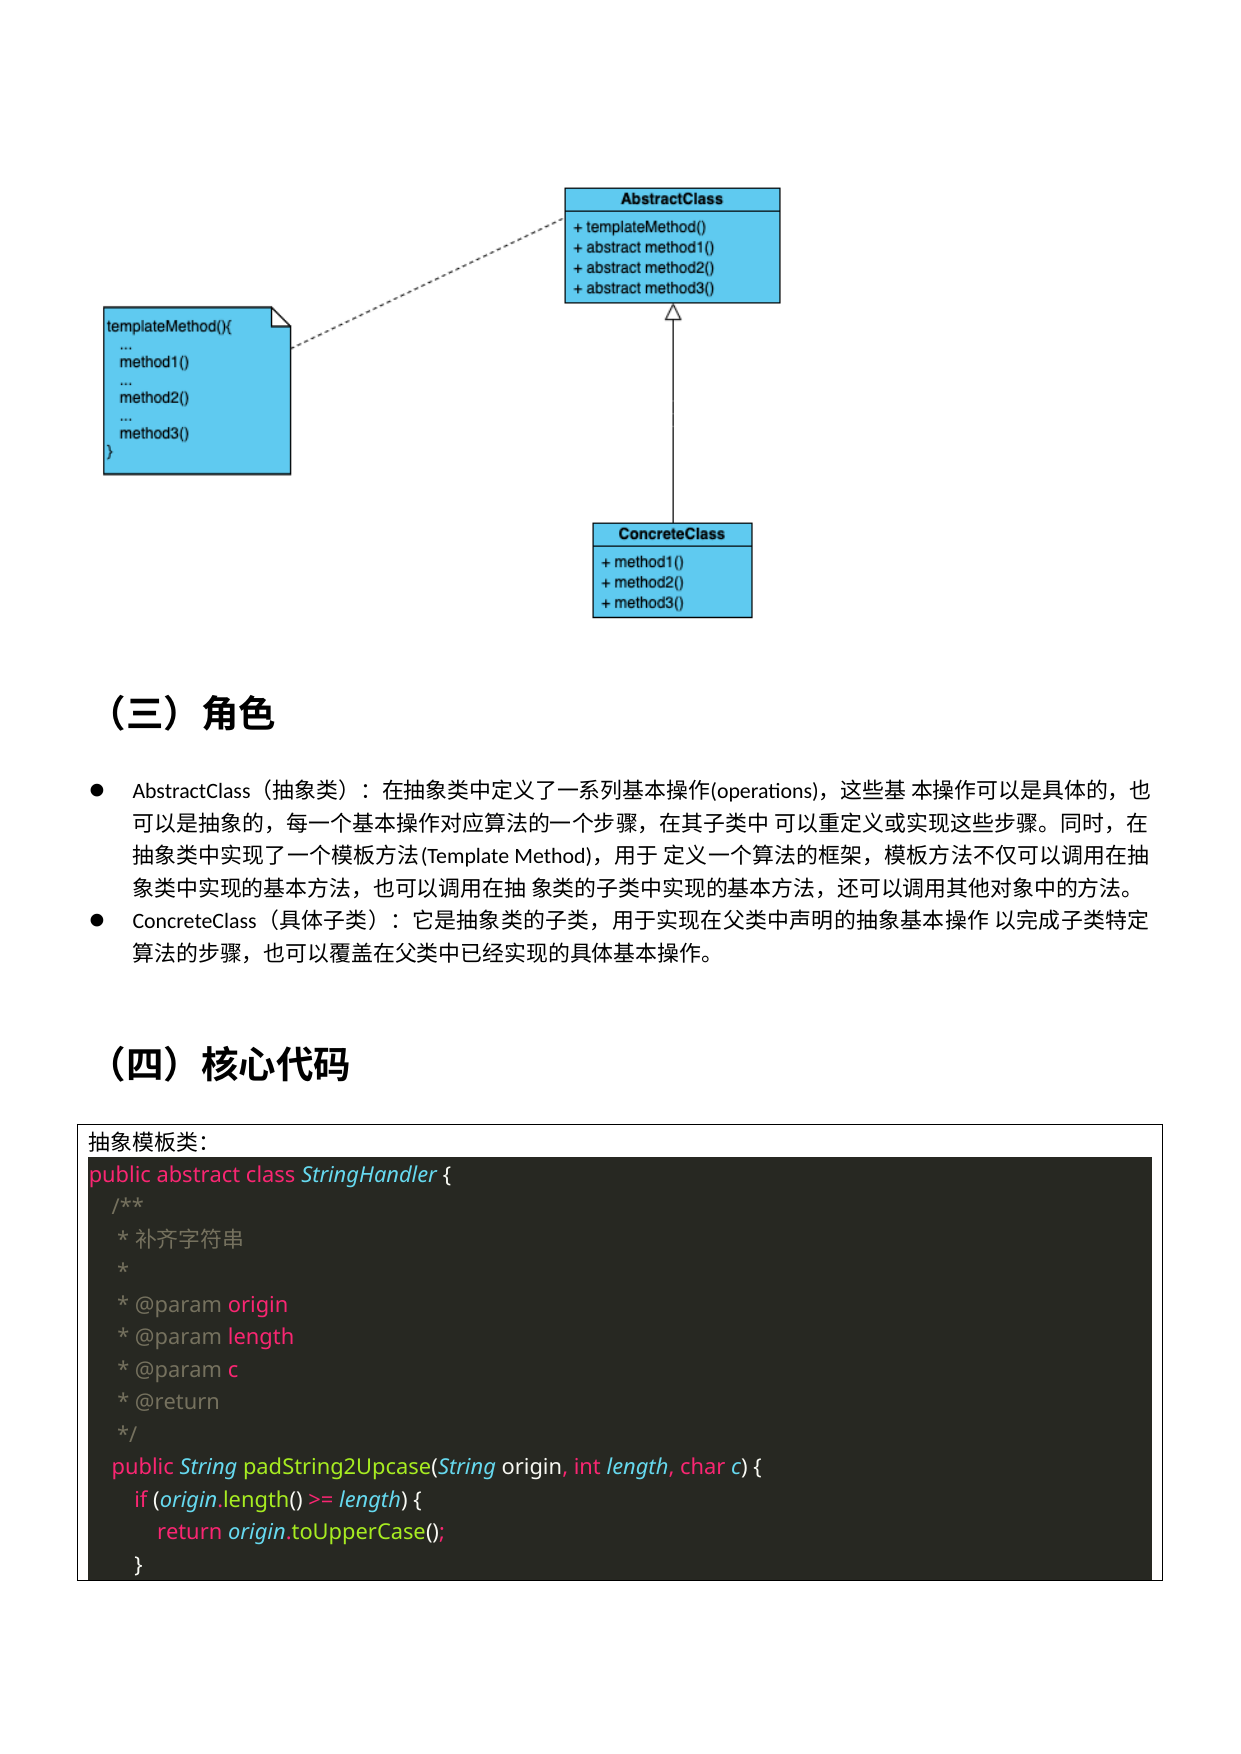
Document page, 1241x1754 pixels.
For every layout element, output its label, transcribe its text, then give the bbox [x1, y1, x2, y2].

subtitle 核心代码 [88, 1029, 1152, 1094]
subtitle 角色 [88, 679, 1152, 744]
list AbstractClass（抽象类）：在抽象类中定义了一系列基本操作(operations)，这些基 本操作可以是具体的，也可以是抽象的，每一个基本操作对应算法的一个步骤，在其子类中 可以重定义或实现这些步骤。同时，在抽象类中实现了一个模板方法(Template Method)，用于 定义一个算法的框架，模板方法不仅可以调用在抽象类中实现的基本方法，也可以调用在抽 象类的子类中实现的基本方法，还可以调用其他对象中的方法。 [88, 773, 1152, 903]
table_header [78, 1125, 1162, 1580]
picture [88, 162, 843, 631]
list ConcreteClass（具体子类）：它是抽象类的子类，用于实现在父类中声明的抽象基本操作 以完成子类特定算法的步骤，也可以覆盖在父类中已经实现的具体基本操作。 [88, 903, 1152, 968]
